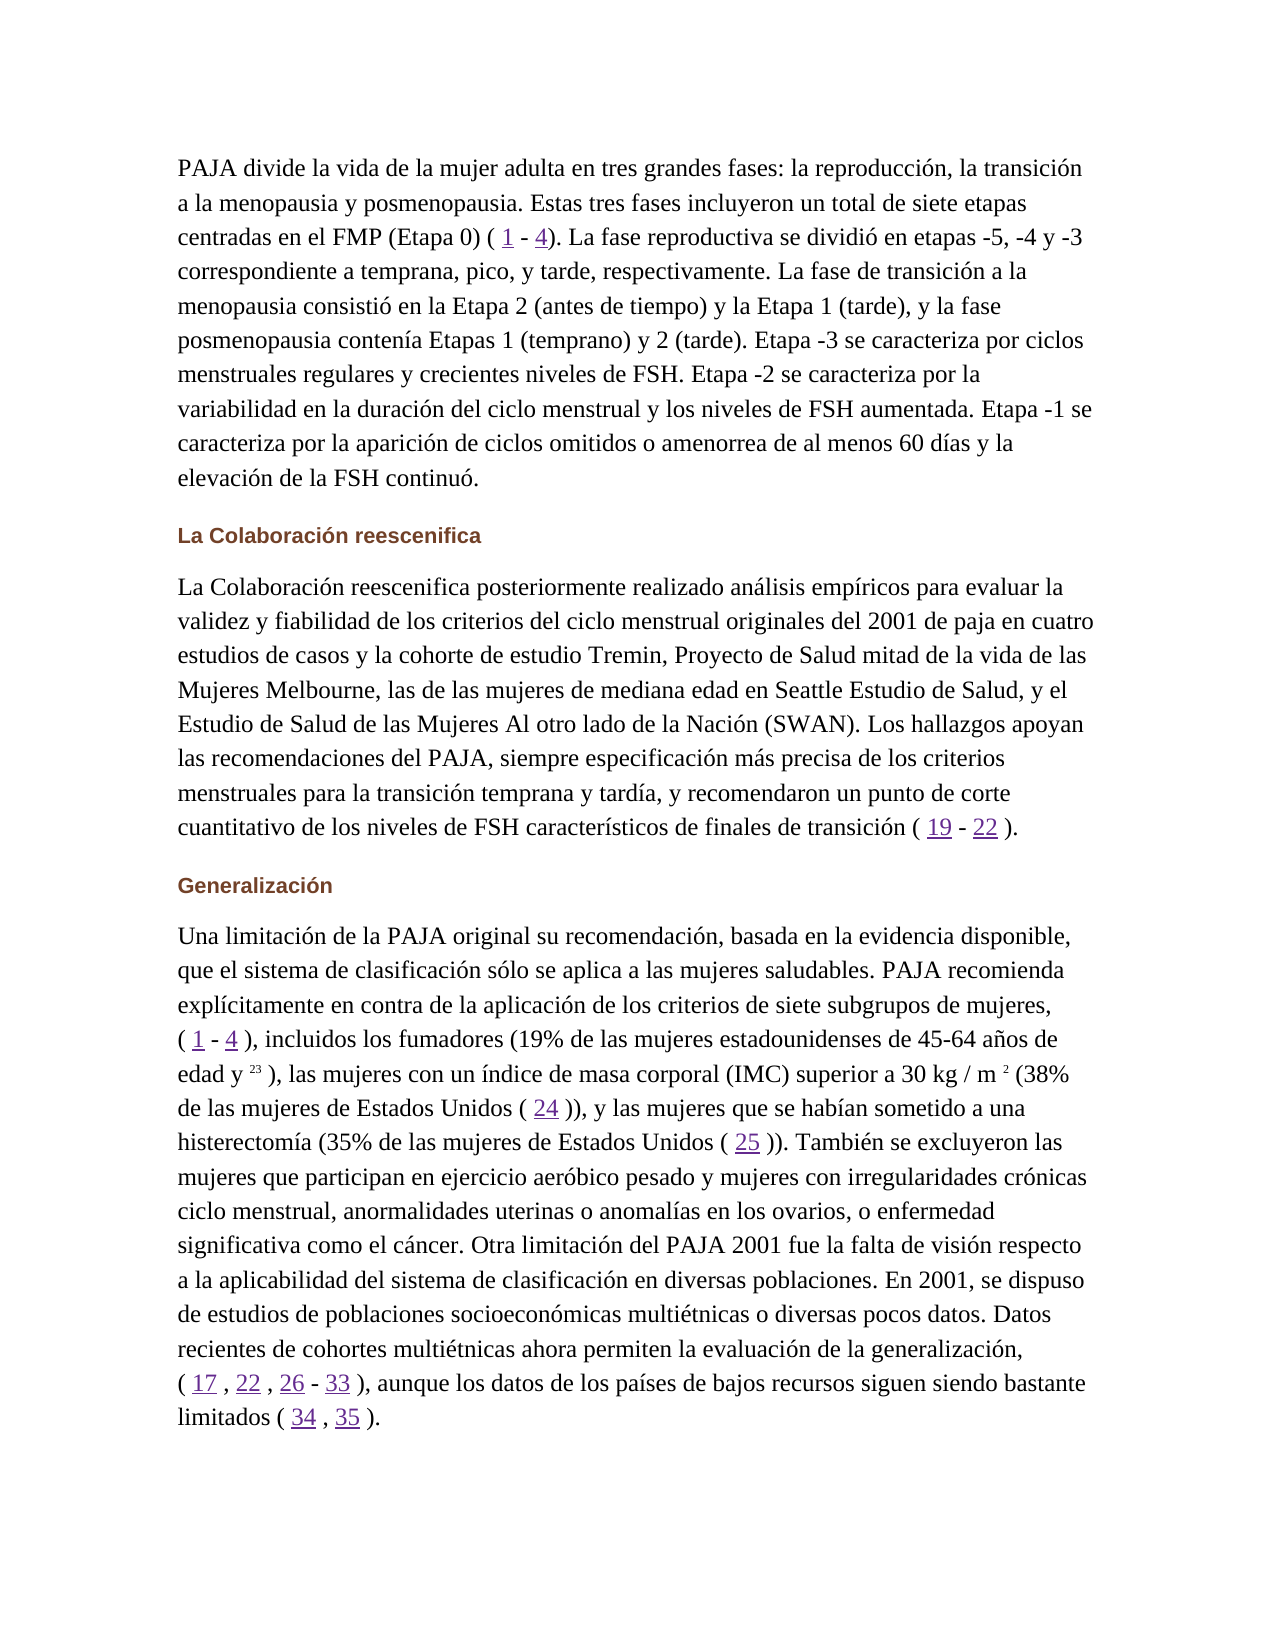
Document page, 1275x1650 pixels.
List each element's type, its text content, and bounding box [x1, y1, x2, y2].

text Generalización [177, 873, 1098, 898]
text La Colaboración reescenifica [177, 523, 1098, 549]
text Una limitación de la PAJA original su recomendación, basada en la evidencia disponible, que el sistema de clasificación sólo se aplica a las mujeres saludables. PAJA recomienda explícitamente en contra de la aplicación de los criterios de siete subgrupos de mujeres, ( 1 - 4 ), incluidos los fumadores (19% de las mujeres estadounidenses de 45-64 años de edad y 23 ), las mujeres con un índice de masa corporal (IMC) superior a 30 kg / m 2 (38% de las mujeres de Estados Unidos ( 24 )), y las mujeres que se habían sometido a una histerectomía (35% de las mujeres de Estados Unidos ( 25 )). También se excluyeron las mujeres que participan en ejercicio aeróbico pesado y mujeres con irregularidades crónicas ciclo menstrual, anormalidades uterinas o anomalías en los ovarios, o enfermedad significativa como el cáncer. Otra limitación del PAJA 2001 fue la falta de visión respecto a la aplicabilidad del sistema de clasificación en diversas poblaciones. En 2001, se dispuso de estudios de poblaciones socioeconómicas multiétnicas o diversas pocos datos. Datos recientes de cohortes multiétnicas ahora permiten la evaluación de la generalización, ( 17 , 22 , 26 - 33 ), aunque los datos de los países de bajos recursos siguen siendo bastante limitados ( 34 , 35 ). [177, 916, 1098, 1431]
text La Colaboración reescenifica posteriormente realizado análisis empíricos para evaluar la validez y fiabilidad de los criterios del ciclo menstrual originales del 2001 de paja en cuatro estudios de casos y la cohorte de estudio Tremin, Proyecto de Salud mitad de la vida de las Mujeres Melbourne, las de las mujeres de mediana edad en Seattle Estudio de Salud, y el Estudio de Salud de las Mujeres Al otro lado de la Nación (SWAN). Los hallazgos apoyan las recomendaciones del PAJA, siempre especificación más precisa de los criterios menstruales para la transición temprana y tardía, y recomendaron un punto de corte cuantitativo de los niveles de FSH característicos de finales de transición ( 19 - 22 ). [177, 566, 1098, 841]
text PAJA divide la vida de la mujer adulta en tres grandes fases: la reproducción, la transición a la menopausia y posmenopausia. Estas tres fases incluyeron un total de siete etapas centradas en el FMP (Etapa 0) ( 1 - 4). La fase reproductiva se dividió en etapas -5, -4 y -3 correspondiente a temprana, pico, y tarde, respectivamente. La fase de transición a la menopausia consistió en la Etapa 2 (antes de tiempo) y la Etapa 1 (tarde), y la fase posmenopausia contenía Etapas 1 (temprano) y 2 (tarde). Etapa -3 se caracteriza por ciclos menstruales regulares y crecientes niveles de FSH. Etapa -2 se caracteriza por la variabilidad en la duración del ciclo menstrual y los niveles de FSH aumentada. Etapa -1 se caracteriza por la aparición de ciclos omitidos o amenorrea de al menos 60 días y la elevación de la FSH continuó. [177, 148, 1098, 491]
